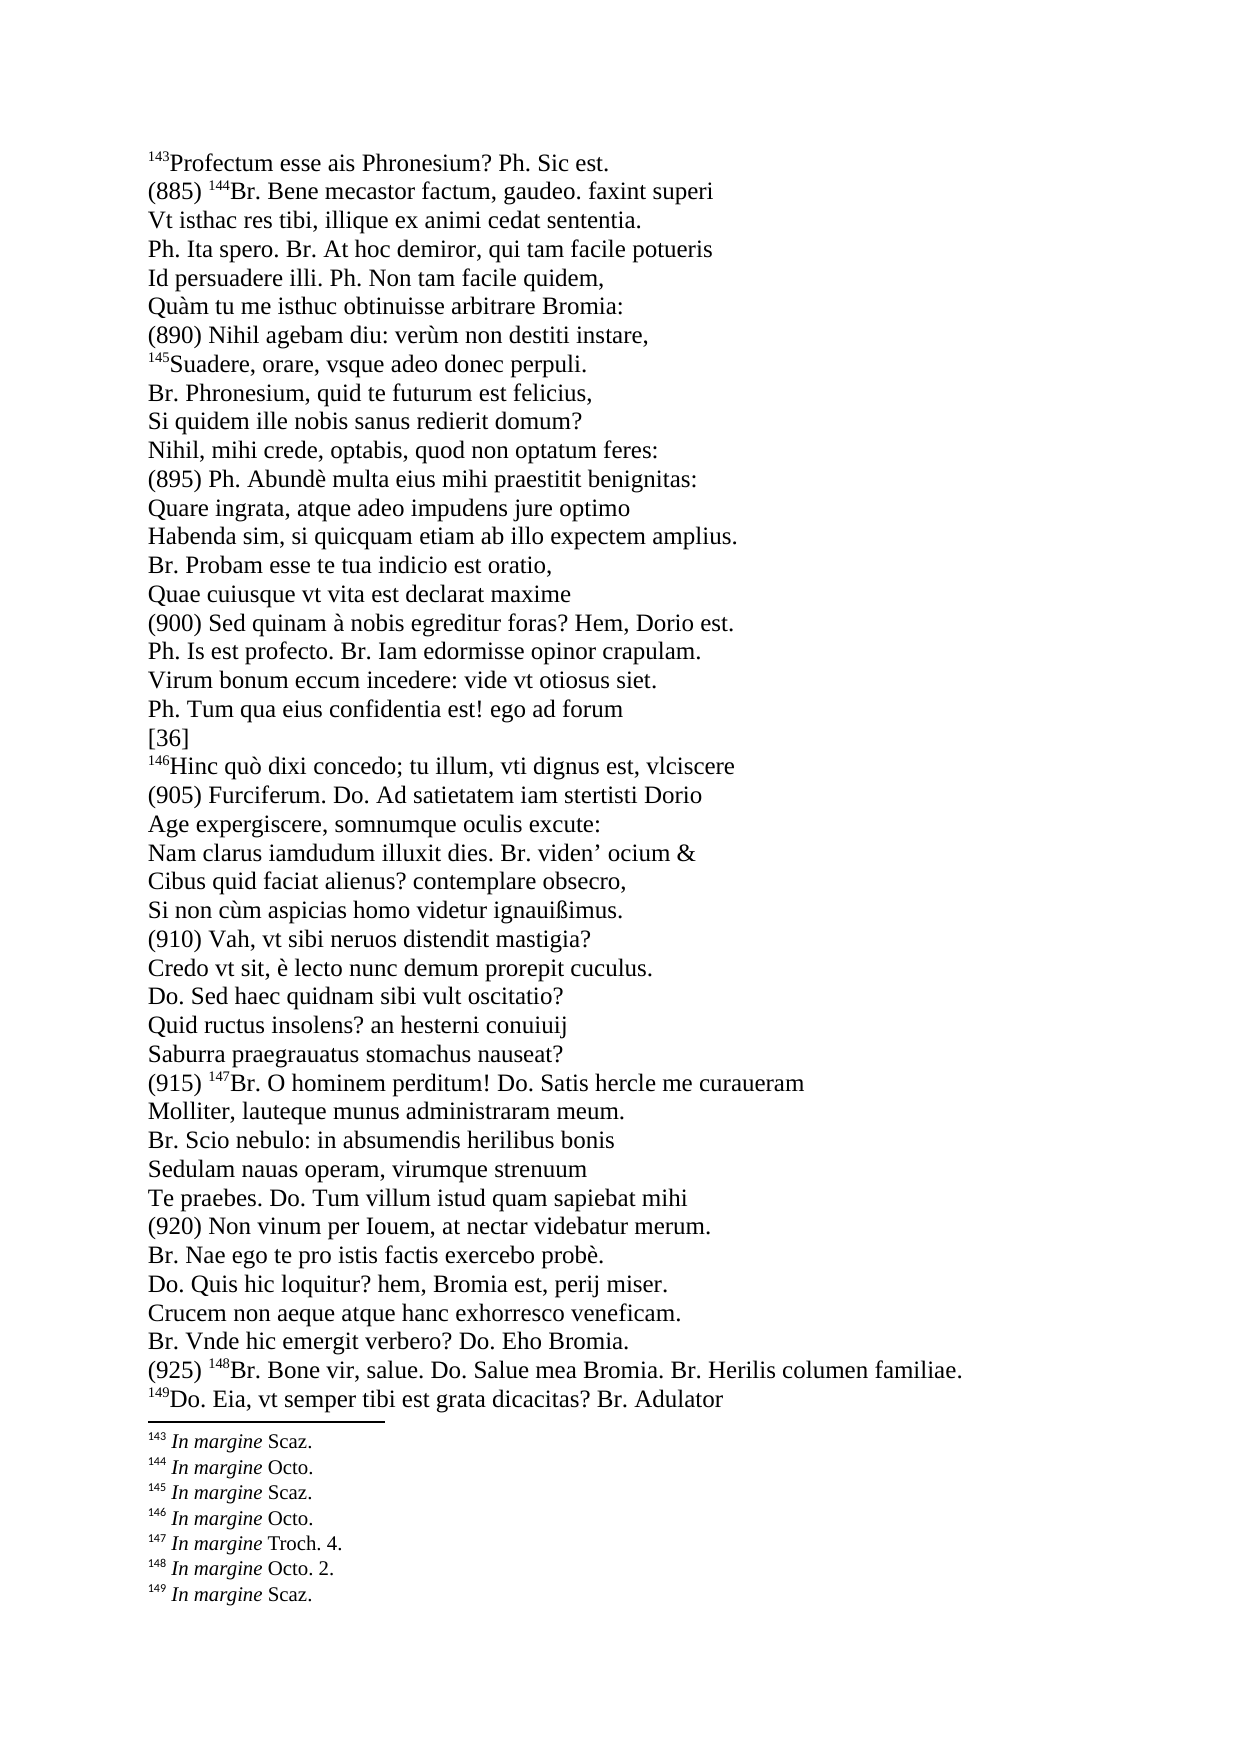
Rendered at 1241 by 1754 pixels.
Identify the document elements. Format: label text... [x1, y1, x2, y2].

text Ph. Is est profecto. Br. Iam edormisse opinor crapulam. [148, 636, 1093, 665]
text Br. Probam esse te tua indicio est oratio, [148, 550, 1093, 579]
text (905) Furciferum. Do. Ad satietatem iam stertisti Dorio [148, 780, 1093, 809]
text Ph. Ita spero. Br. At hoc demiror, qui tam facile potueris [148, 234, 1093, 263]
text Do. Quis hic loquitur? hem, Bromia est, perij miser. [148, 1269, 1093, 1298]
text (885) Br. Bene mecastor factum, gaudeo. faxint superi [148, 176, 1093, 205]
text Credo vt sit, è lecto nunc demum prorepit cuculus. [148, 953, 1093, 981]
text Age expergiscere, somnumque oculis excute: [148, 809, 1093, 838]
text Do. Sed haec quidnam sibi vult oscitatio? [148, 981, 1093, 1010]
text Suadere, orare, vsque adeo donec perpuli. [148, 349, 1093, 378]
text Vt isthac res tibi, illique ex animi cedat sententia. [148, 205, 1093, 234]
text Id persuadere illi. Ph. Non tam facile quidem, [148, 263, 1093, 291]
text (910) Vah, vt sibi neruos distendit mastigia? [148, 924, 1093, 953]
text [36] [148, 723, 1093, 751]
text Nihil, mihi crede, optabis, quod non optatum feres: [148, 435, 1093, 464]
text (925) Br. Bone vir, salue. Do. Salue mea Bromia. Br. Herilis columen familiae. [148, 1355, 1093, 1384]
text Saburra praegrauatus stomachus nauseat? [148, 1039, 1093, 1068]
text (915) Br. O hominem perditum! Do. Satis hercle me curaueram [148, 1068, 1093, 1096]
text Br. Vnde hic emergit verbero? Do. Eho Bromia. [148, 1326, 1093, 1355]
text Quare ingrata, atque adeo impudens jure optimo [148, 493, 1093, 521]
text Quae cuiusque vt vita est declarat maxime [148, 579, 1093, 608]
text Si quidem ille nobis sanus redierit domum? [148, 406, 1093, 435]
text (895) Ph. Abundè multa eius mihi praestitit benignitas: [148, 464, 1093, 493]
text Br. Nae ego te pro istis factis exercebo probè. [148, 1240, 1093, 1269]
text Do. Eia, vt semper tibi est grata dicacitas? Br. Adulator [148, 1384, 1093, 1413]
text Molliter, lauteque munus administraram meum. [148, 1096, 1093, 1125]
text Crucem non aeque atque hanc exhorresco veneficam. [148, 1298, 1093, 1326]
text Hinc quò dixi concedo; tu illum, vti dignus est, vlciscere [148, 751, 1093, 780]
text (890) Nihil agebam diu: verùm non destiti instare, [148, 320, 1093, 349]
text Habenda sim, si quicquam etiam ab illo expectem amplius. [148, 521, 1093, 550]
text Virum bonum eccum incedere: vide vt otiosus siet. [148, 665, 1093, 694]
text Ph. Tum qua eius confidentia est! ego ad forum [148, 694, 1093, 723]
text Si non cùm aspicias homo videtur ignauißimus. [148, 895, 1093, 924]
text (920) Non vinum per Iouem, at nectar videbatur merum. [148, 1211, 1093, 1240]
text Quid ructus insolens? an hesterni conuiuij [148, 1010, 1093, 1039]
text Nam clarus iamdudum illuxit dies. Br. viden’ ocium & [148, 838, 1093, 866]
text (900) Sed quinam à nobis egreditur foras? Hem, Dorio est. [148, 608, 1093, 636]
text Br. Phronesium, quid te futurum est felicius, [148, 378, 1093, 406]
text Te praebes. Do. Tum villum istud quam sapiebat mihi [148, 1183, 1093, 1211]
text Quàm tu me isthuc obtinuisse arbitrare Bromia: [148, 291, 1093, 320]
text Profectum esse ais Phronesium? Ph. Sic est. [148, 148, 1093, 176]
text Br. Scio nebulo: in absumendis herilibus bonis [148, 1125, 1093, 1154]
text Cibus quid faciat alienus? contemplare obsecro, [148, 866, 1093, 895]
text Sedulam nauas operam, virumque strenuum [148, 1154, 1093, 1183]
